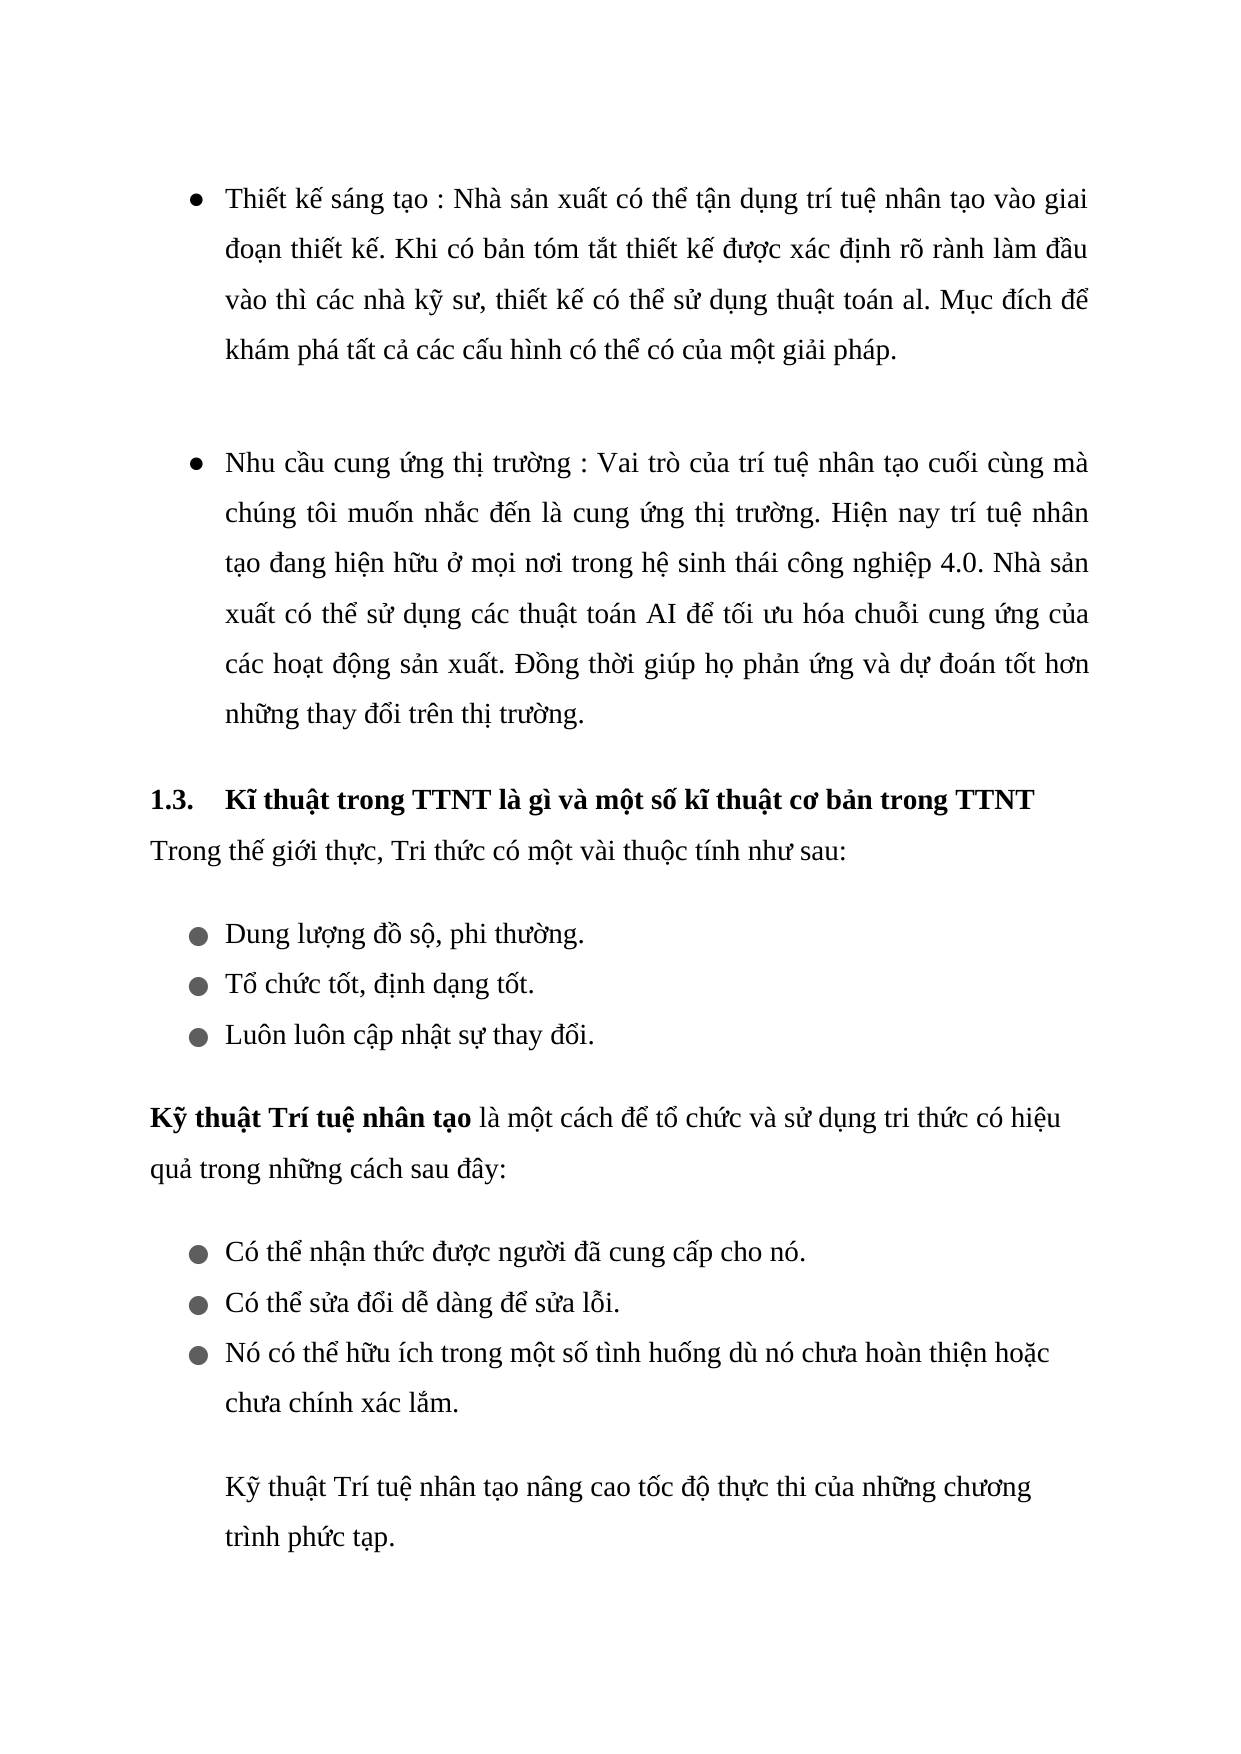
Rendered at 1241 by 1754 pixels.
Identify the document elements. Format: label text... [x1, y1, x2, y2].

list Tổ chức tốt, định dạng tốt. [187, 967, 1090, 1000]
list Có thể sửa đổi dễ dàng để sửa lỗi. [187, 1285, 1090, 1318]
text Trong thế giới thực, Tri thức có một vài thuộc tính như sau: [150, 833, 1090, 866]
list Nhu cầu cung ứng thị trường : Vai trò của trí tuệ nhân tạo cuối cùng mà chúng tôi muốn nhắc đến là cung ứng thị trường. Hiện nay trí tuệ nhân tạo đang hiện hữu ở mọi nơi trong hệ sinh thái công nghiệp 4.0. Nhà sản xuất có thể sử dụng các thuật toán AI để tối ưu hóa chuỗi cung ứng của các hoạt động sản xuất. Đồng thời giúp họ phản ứng và dự đoán tốt hơn những thay đổi trên thị trường. [187, 414, 1090, 761]
text Kỹ thuật Trí tuệ nhân tạo nâng cao tốc độ thực thi của những chương trình phức tạp. [225, 1469, 1090, 1553]
list Luôn luôn cập nhật sự thay đổi. [187, 1017, 1090, 1050]
subtitle Kĩ thuật trong TTNT là gì và một số kĩ thuật cơ bản trong TTNT [150, 782, 1090, 816]
list Có thể nhận thức được người đã cung cấp cho nó. [187, 1234, 1090, 1268]
list Thiết kế sáng tạo : Nhà sản xuất có thể tận dụng trí tuệ nhân tạo vào giai đoạn thiết kế. Khi có bản tóm tắt thiết kế được xác định rõ rành làm đầu vào thì các nhà kỹ sư, thiết kế có thể sử dụng thuật toán al. Mục đích để khám phá tất cả các cấu hình có thể có của một giải pháp. [187, 150, 1090, 397]
list Dung lượng đồ sộ, phi thường. [187, 916, 1090, 950]
list Nó có thể hữu ích trong một số tình huống dù nó chưa hoàn thiện hoặc chưa chính xác lắm. [187, 1335, 1090, 1419]
text Kỹ thuật Trí tuệ nhân tạo là một cách để tổ chức và sử dụng tri thức có hiệu quả trong những cách sau đây: [150, 1101, 1090, 1184]
